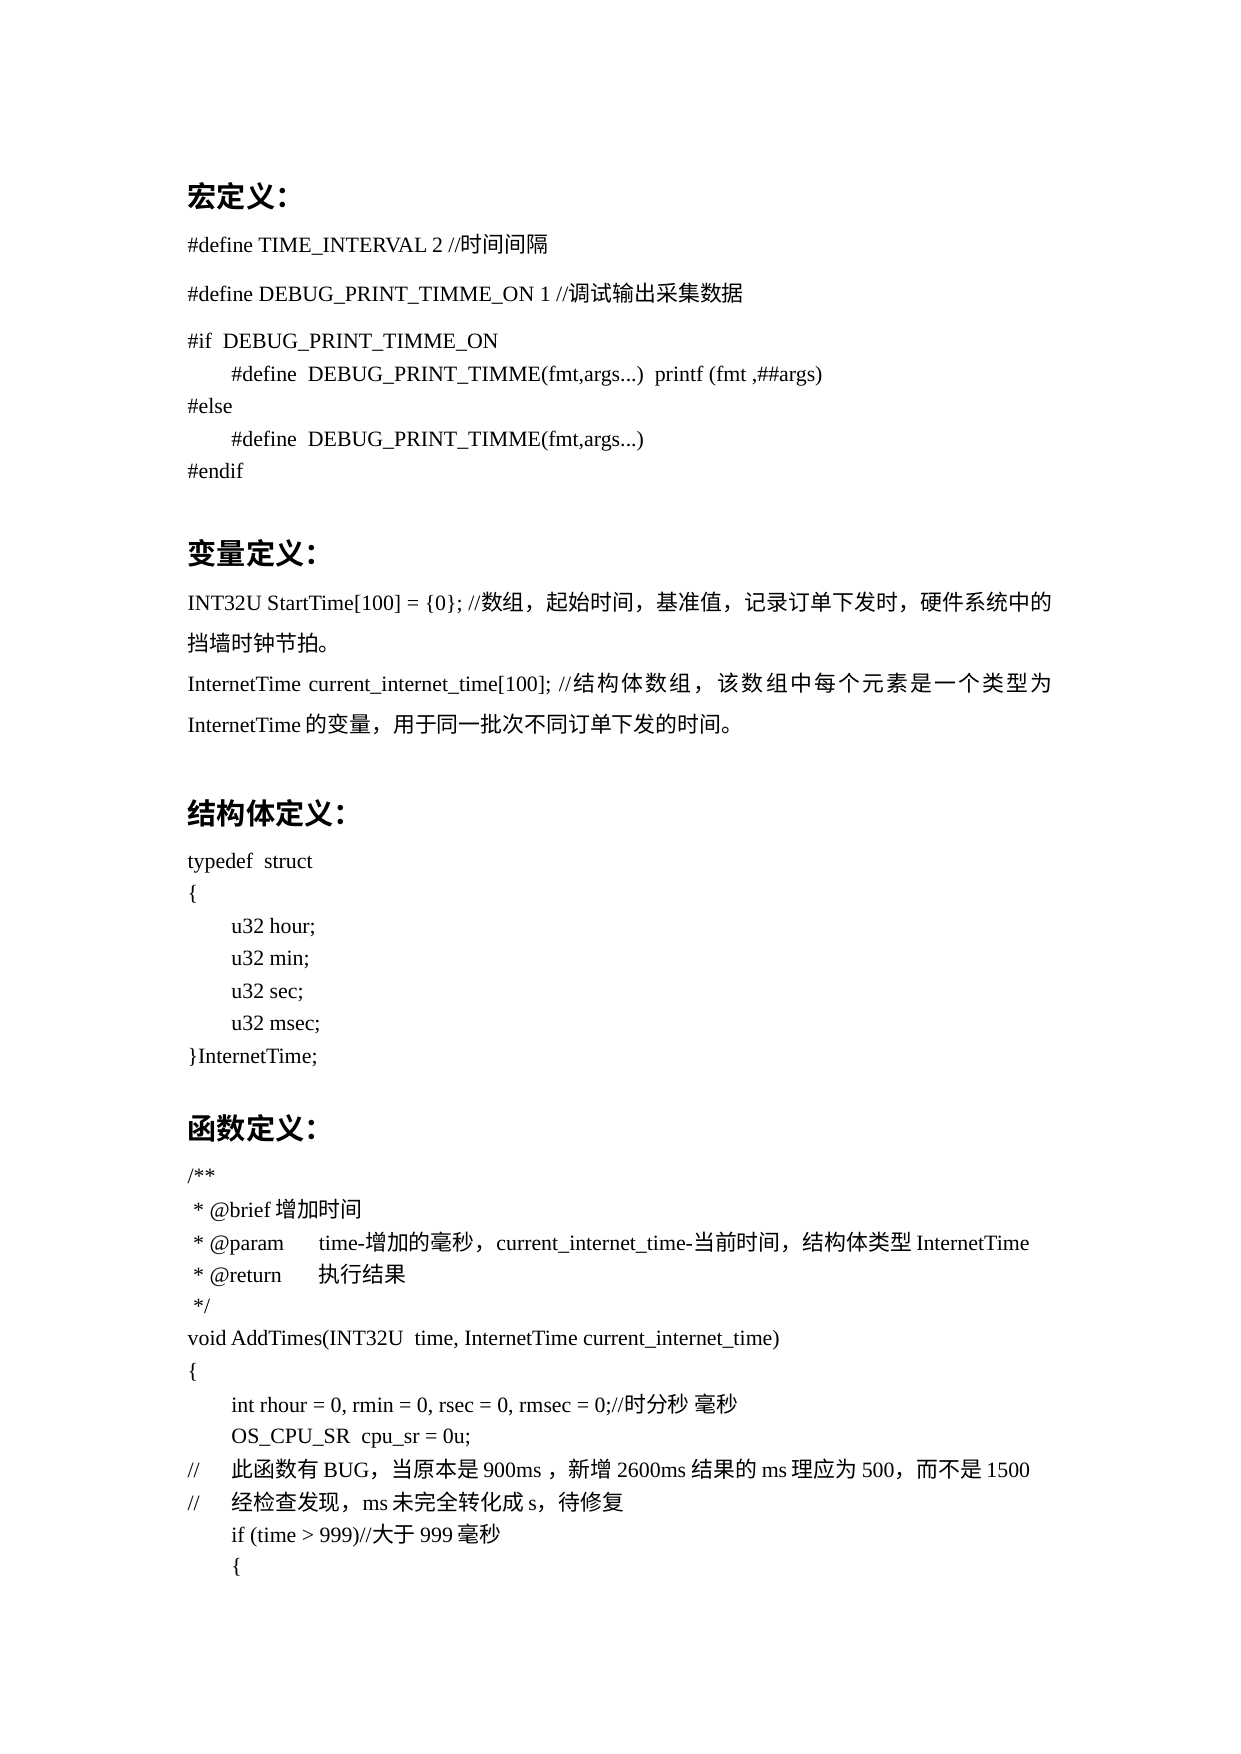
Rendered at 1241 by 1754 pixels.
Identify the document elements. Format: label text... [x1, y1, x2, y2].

text 结构体定义： [187, 779, 1053, 844]
text InternetTime current_internet_time[100]; //结构体数组，该数组中每个元素是一个类型为InternetTime的变量，用于同一批次不同订单下发的时间。 [187, 666, 1053, 739]
text #define DEBUG_PRINT_TIMME_ON 1 //调试输出采集数据 [187, 276, 1053, 308]
text #if DEBUG_PRINT_TIMME_ON [187, 324, 1053, 357]
text { [187, 1354, 1053, 1387]
text void AddTimes(INT32U time, InternetTime current_internet_time) [187, 1322, 1053, 1354]
text }InternetTime; [187, 1039, 1053, 1072]
text // 经检查发现，ms未完全转化成s，待修复 [187, 1484, 1053, 1517]
text u32 hour; [231, 909, 1053, 942]
text { [187, 877, 1053, 909]
text 变量定义： [187, 519, 1053, 584]
text // 此函数有BUG，当原本是900ms ，新增2600ms 结果的ms理应为500，而不是1500 [187, 1452, 1053, 1484]
text u32 sec; [231, 974, 1053, 1007]
text typedef struct [187, 844, 1053, 877]
text #define DEBUG_PRINT_TIMME(fmt,args...) printf (fmt ,##args) [187, 357, 1053, 389]
text #define DEBUG_PRINT_TIMME(fmt,args...) [187, 422, 1053, 454]
text u32 msec; [231, 1007, 1053, 1039]
text #define TIME_INTERVAL 2 //时间间隔 [187, 227, 1053, 259]
text if (time > 999)//大于999毫秒 [187, 1517, 1053, 1549]
text 函数定义： [187, 1094, 1053, 1159]
text int rhour = 0, rmin = 0, rsec = 0, rmsec = 0;//时分秒 毫秒 [187, 1387, 1053, 1419]
text 宏定义： [187, 162, 1053, 227]
text */ [187, 1289, 1053, 1322]
text #else [187, 389, 1053, 422]
text * @param time-增加的毫秒，current_internet_time-当前时间，结构体类型InternetTime [187, 1224, 1053, 1257]
text * @brief 增加时间 [187, 1192, 1053, 1224]
text OS_CPU_SR cpu_sr = 0u; [187, 1419, 1053, 1452]
text { [187, 1549, 1053, 1582]
text * @return 执行结果 [187, 1257, 1053, 1289]
text u32 min; [231, 942, 1053, 974]
text INT32U StartTime[100] = {0}; //数组，起始时间，基准值，记录订单下发时，硬件系统中的挡墙时钟节拍。 [187, 584, 1053, 658]
text /** [187, 1159, 1053, 1192]
text #endif [187, 454, 1053, 487]
